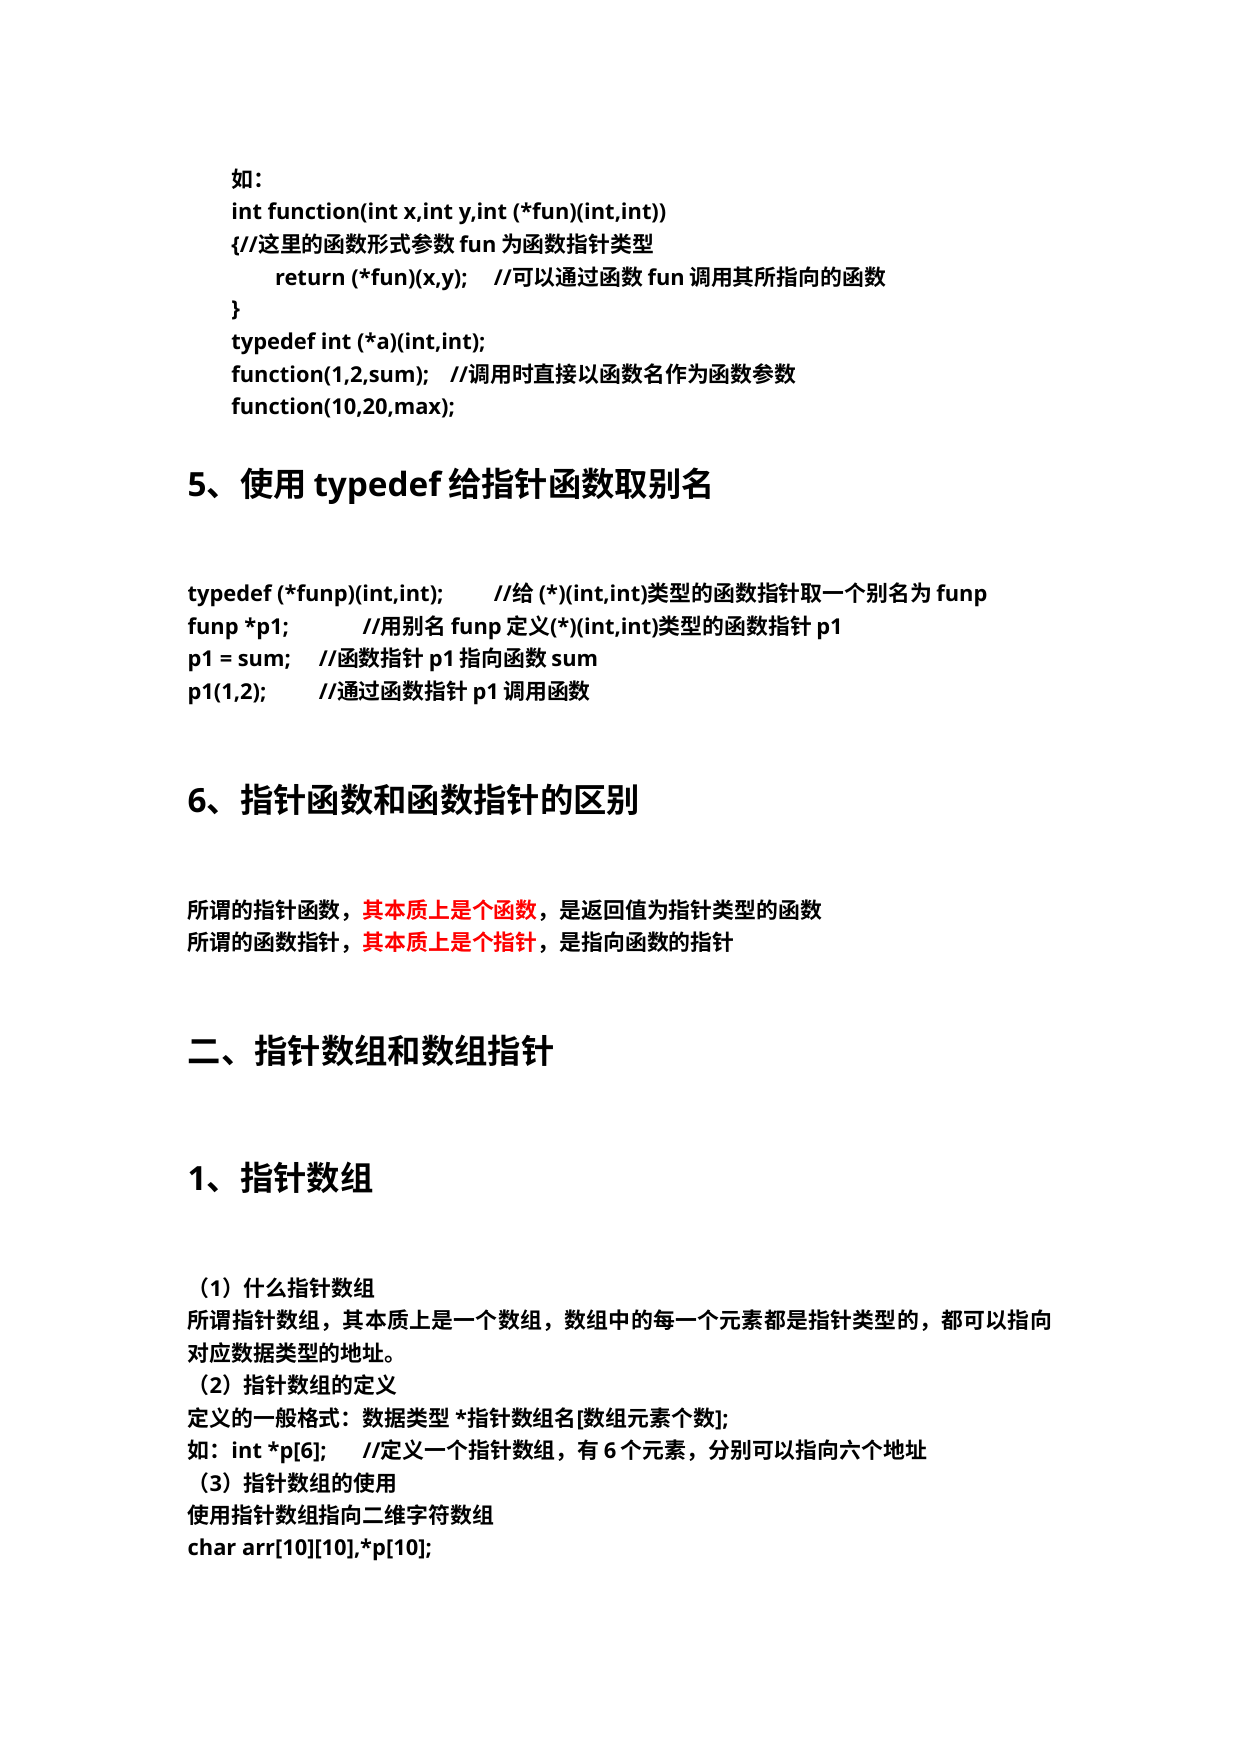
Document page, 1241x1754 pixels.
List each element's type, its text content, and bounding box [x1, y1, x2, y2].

list 如：int *p[6]; //定义一个指针数组，有6个元素，分别可以指向六个地址 [187, 1433, 1053, 1466]
subtitle 指针函数和函数指针的区别 [187, 766, 1053, 831]
list function(10,20,max); [187, 389, 1053, 422]
subtitle 指针数组和数组指针 [187, 1017, 1053, 1082]
subtitle 指针数组 [187, 1144, 1053, 1209]
list function(1,2,sum); //调用时直接以函数名作为函数参数 [187, 357, 1053, 389]
text 所谓的指针函数，其本质上是个函数，是返回值为指针类型的函数 [187, 892, 1053, 925]
list 使用指针数组指向二维字符数组 [187, 1498, 1053, 1531]
list } [187, 292, 1053, 324]
list 所谓指针数组，其本质上是一个数组，数组中的每一个元素都是指针类型的，都可以指向对应数据类型的地址。 [187, 1303, 1053, 1368]
list 什么指针数组 [187, 1271, 1053, 1303]
list 如： [187, 162, 1053, 194]
list {//这里的函数形式参数fun为函数指针类型 [187, 227, 1053, 259]
text 所谓的函数指针，其本质上是个指针，是指向函数的指针 [187, 925, 1053, 957]
list 指针数组的使用 [187, 1466, 1053, 1498]
list return (*fun)(x,y); //可以通过函数fun调用其所指向的函数 [231, 259, 1053, 292]
list 定义的一般格式：数据类型 *指针数组名[数组元素个数]; [187, 1401, 1053, 1433]
list int function(int x,int y,int (*fun)(int,int)) [187, 194, 1053, 227]
list p1(1,2); //通过函数指针p1调用函数 [187, 673, 1053, 706]
list char arr[10][10],*p[10]; [187, 1531, 1053, 1563]
subtitle 使用typedef给指针函数取别名 [187, 449, 1053, 514]
list 指针数组的定义 [187, 1368, 1053, 1401]
list p1 = sum; //函数指针p1指向函数sum [187, 641, 1053, 673]
list funp *p1; //用别名funp定义(*)(int,int)类型的函数指针p1 [187, 608, 1053, 641]
list typedef (*funp)(int,int); //给 (*)(int,int)类型的函数指针取一个别名为funp [187, 576, 1053, 608]
list typedef int (*a)(int,int); [187, 324, 1053, 357]
